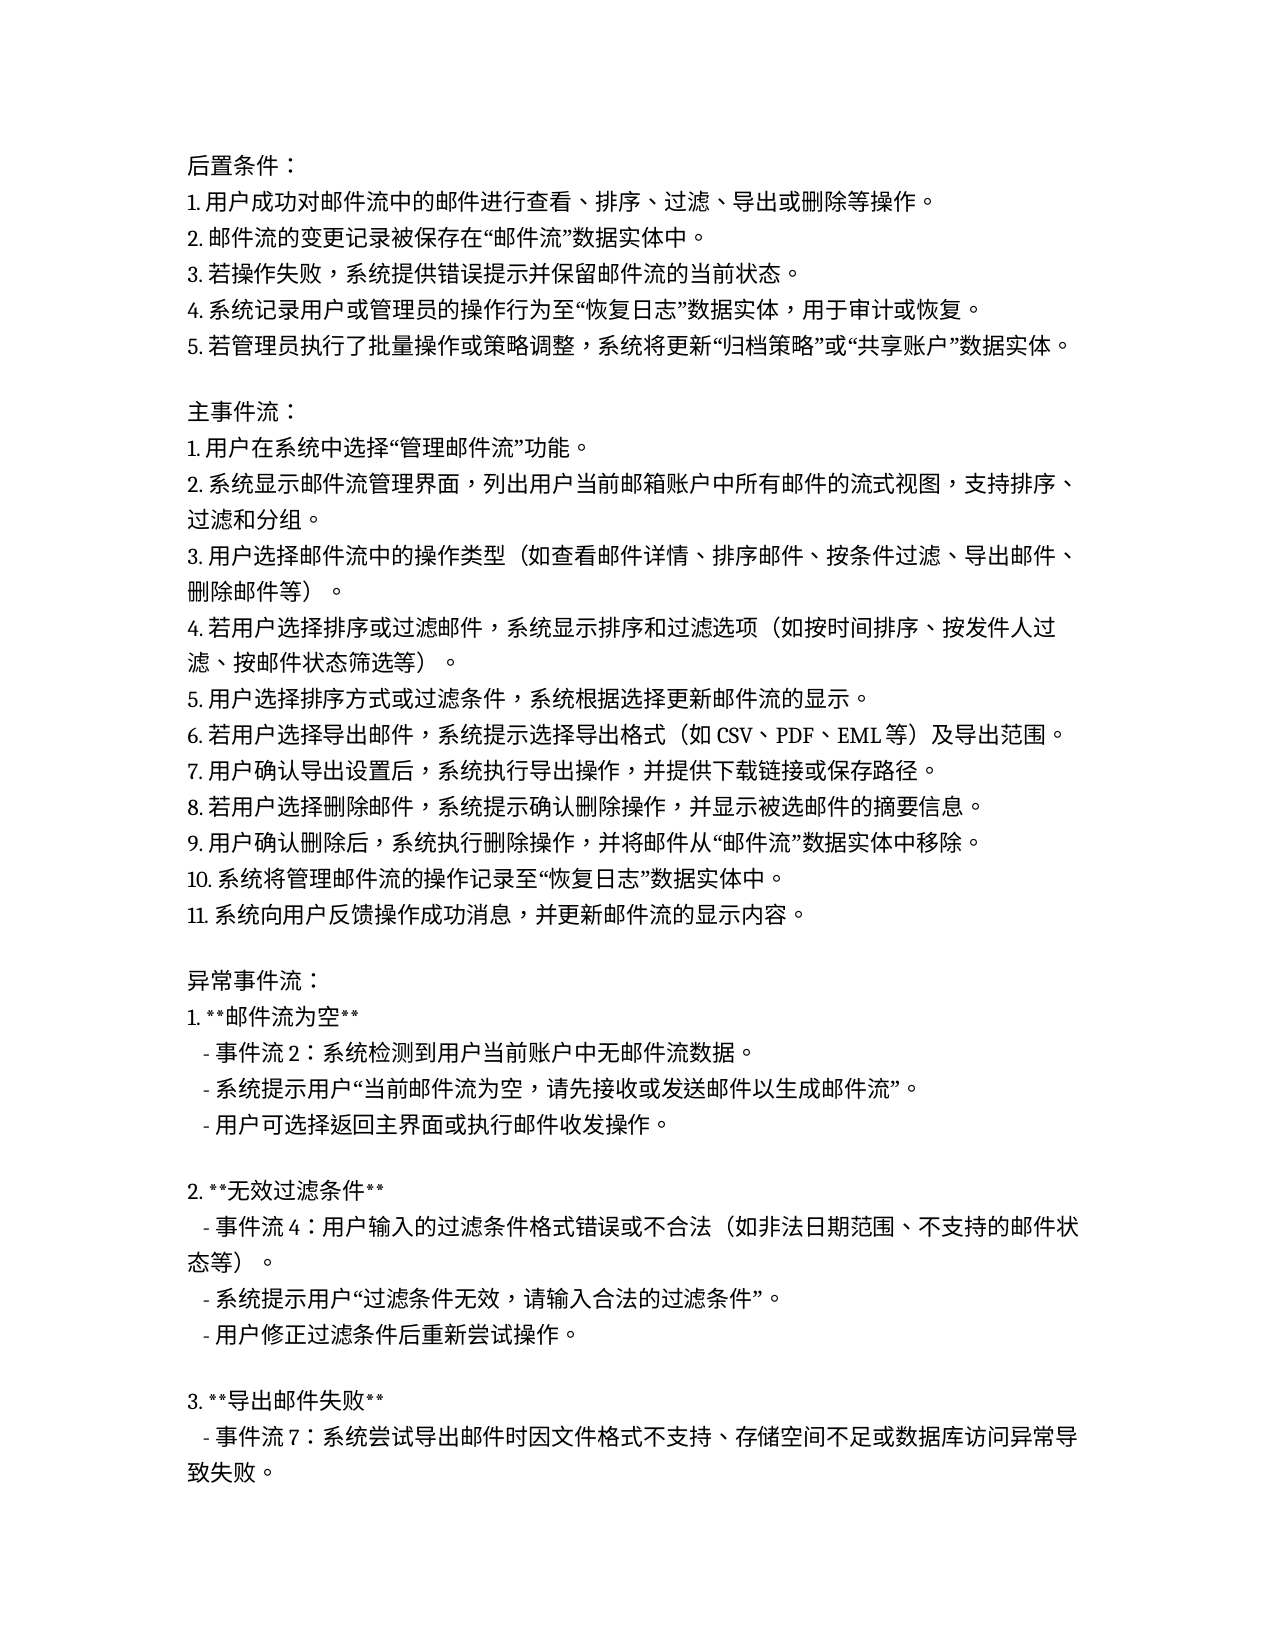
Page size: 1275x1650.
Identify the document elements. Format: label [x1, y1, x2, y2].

text [187, 150, 1087, 1488]
